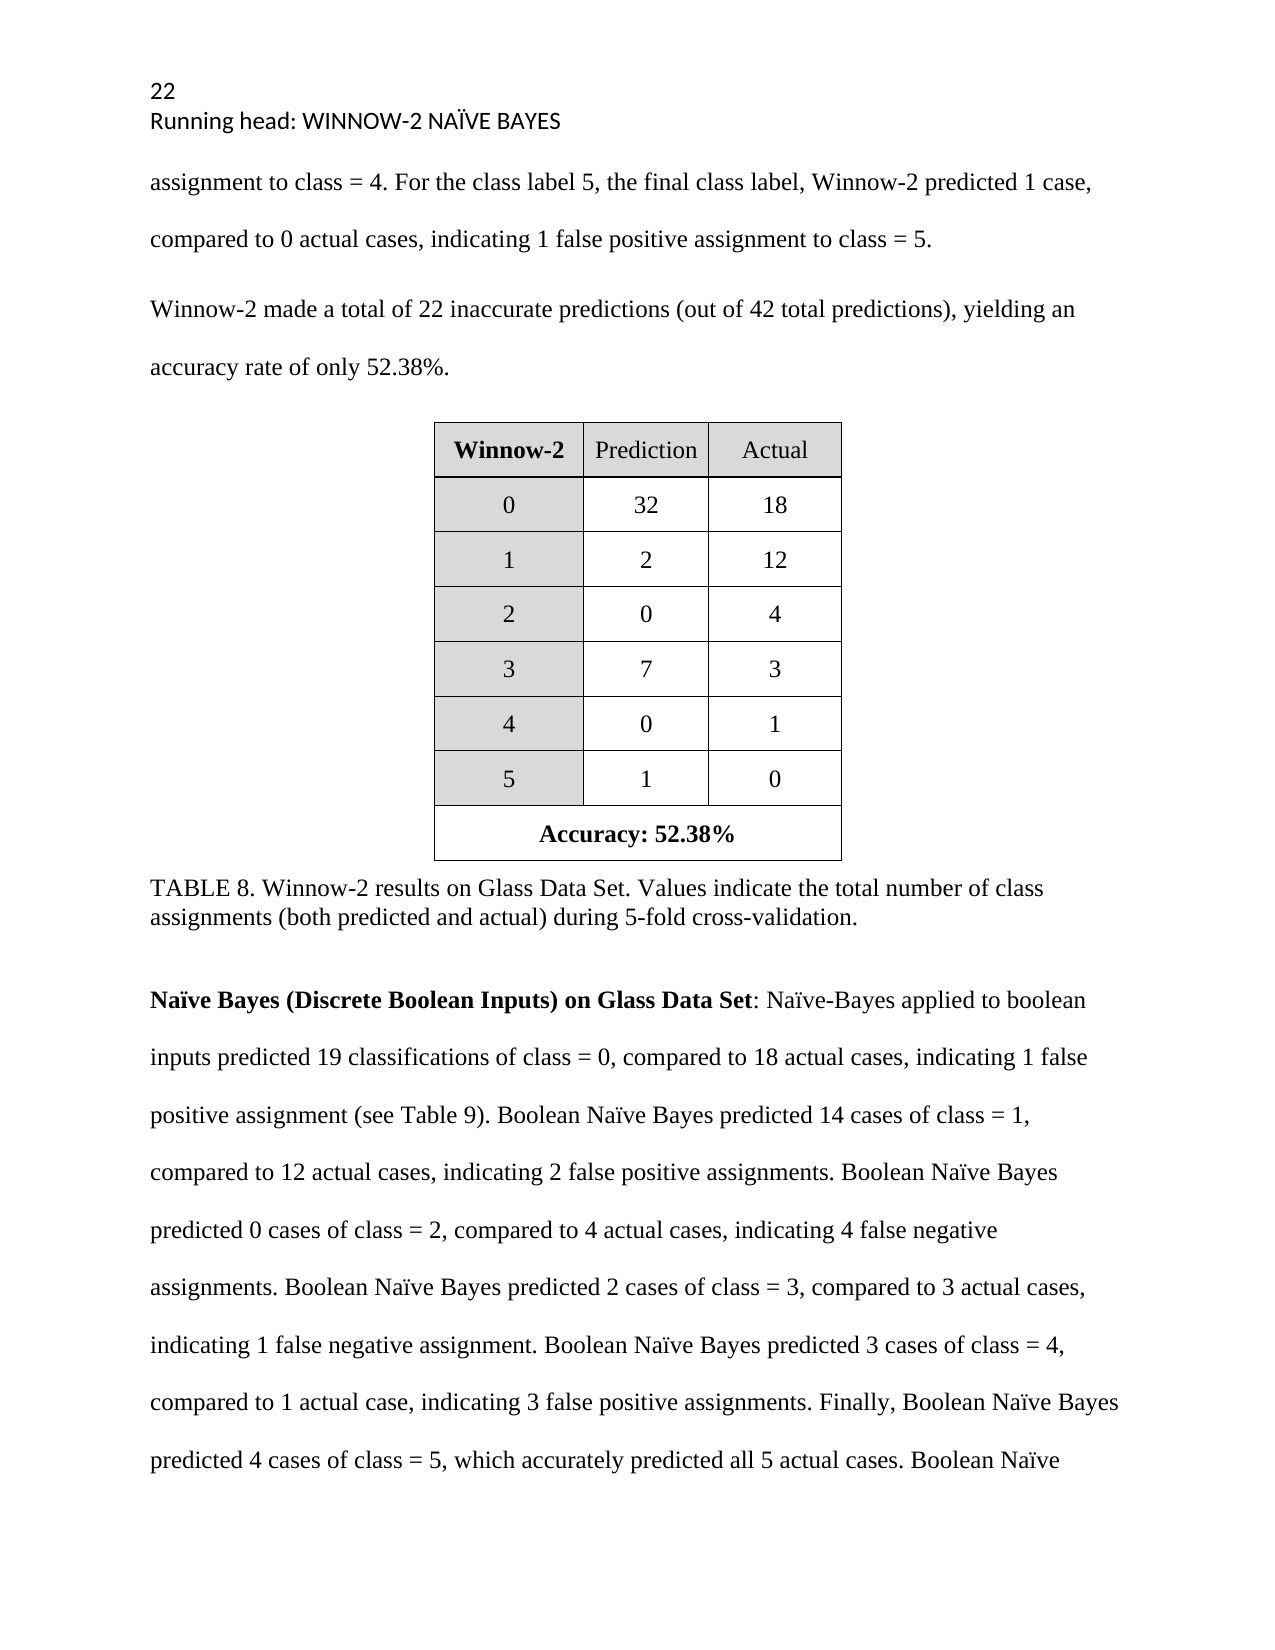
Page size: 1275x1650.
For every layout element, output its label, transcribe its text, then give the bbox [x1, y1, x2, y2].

table_cell 2 [584, 532, 708, 586]
table_cell 32 [584, 478, 708, 531]
table_cell 4 [709, 587, 841, 641]
table_cell 12 [709, 532, 841, 586]
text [150, 985, 1125, 1473]
table_cell 18 [709, 478, 841, 531]
table_header Actual [709, 423, 841, 476]
text Winnow-2 made a total of 22 inaccurate predictions (out of 42 total predictions), yielding an accuracy rate of only 52.38%. [150, 294, 1125, 380]
table_cell 3 [709, 642, 841, 696]
table_cell 3 [435, 642, 583, 696]
table_cell Accuracy: 52.38% [435, 806, 841, 860]
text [150, 167, 1125, 253]
table_cell 1 [584, 751, 708, 805]
table_header Prediction [584, 423, 708, 476]
table_cell 1 [435, 532, 583, 586]
table_cell 0 [584, 587, 708, 641]
table_cell 0 [584, 697, 708, 750]
table_cell 2 [435, 587, 583, 641]
table_cell 7 [584, 642, 708, 696]
table_cell 5 [435, 751, 583, 805]
table_cell 4 [435, 697, 583, 750]
table_cell 0 [709, 751, 841, 805]
text TABLE 8. Winnow-2 results on Glass Data Set. Values indicate the total number of class assignments (both predicted and actual) during 5-fold cross-validation. [150, 873, 1125, 931]
table_header Winnow-2 [435, 423, 583, 476]
table_cell 0 [435, 478, 583, 531]
table_cell 1 [709, 697, 841, 750]
